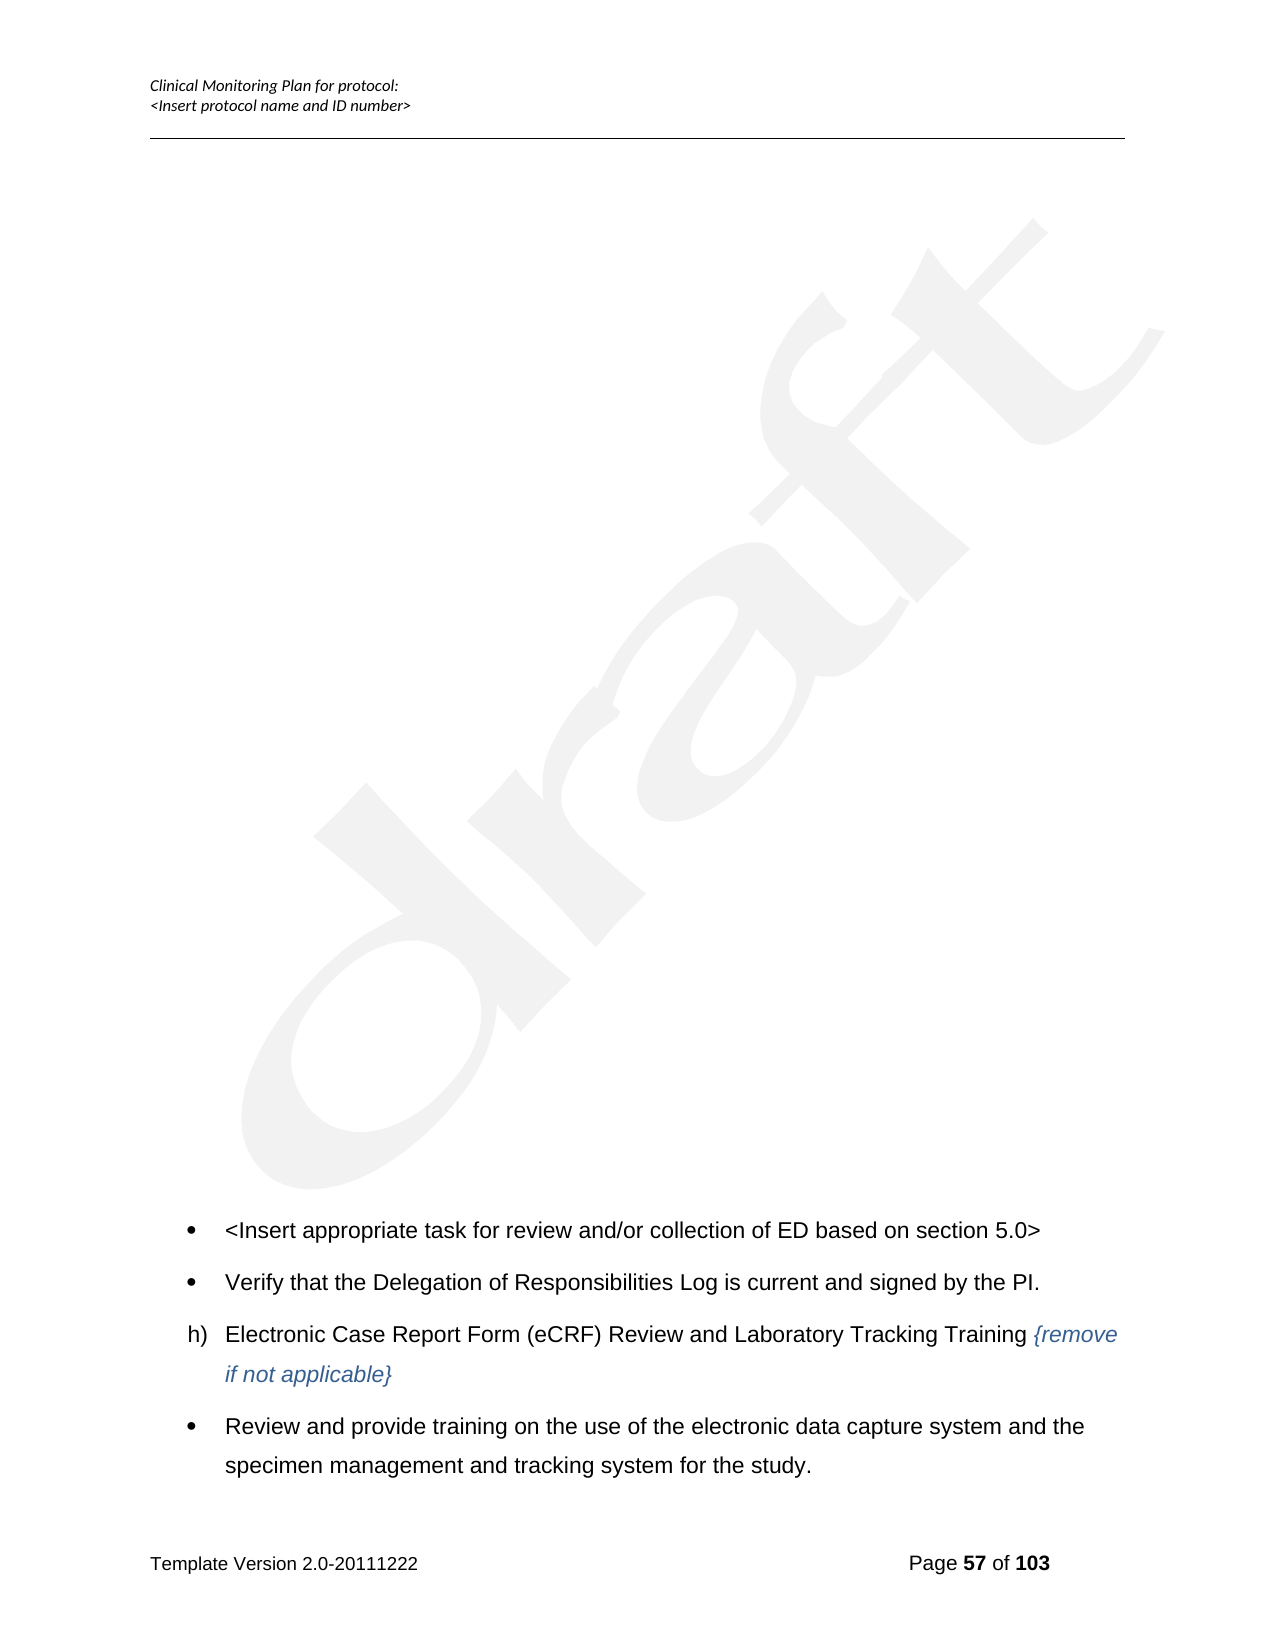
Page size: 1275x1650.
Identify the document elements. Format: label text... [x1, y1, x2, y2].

list Verify that the Delegation of Responsibilities Log is current and signed by the PI. [187, 1269, 1125, 1296]
list Electronic Case Report Form (eCRF) Review and Laboratory Tracking Training {remove if not applicable} [187, 1321, 1125, 1387]
list Review and provide training on the use of the electronic data capture system and the specimen management and tracking system for the study. [187, 1413, 1125, 1478]
list <Insert appropriate task for review and/or collection of ED based on section 5.0> [187, 192, 1125, 1244]
